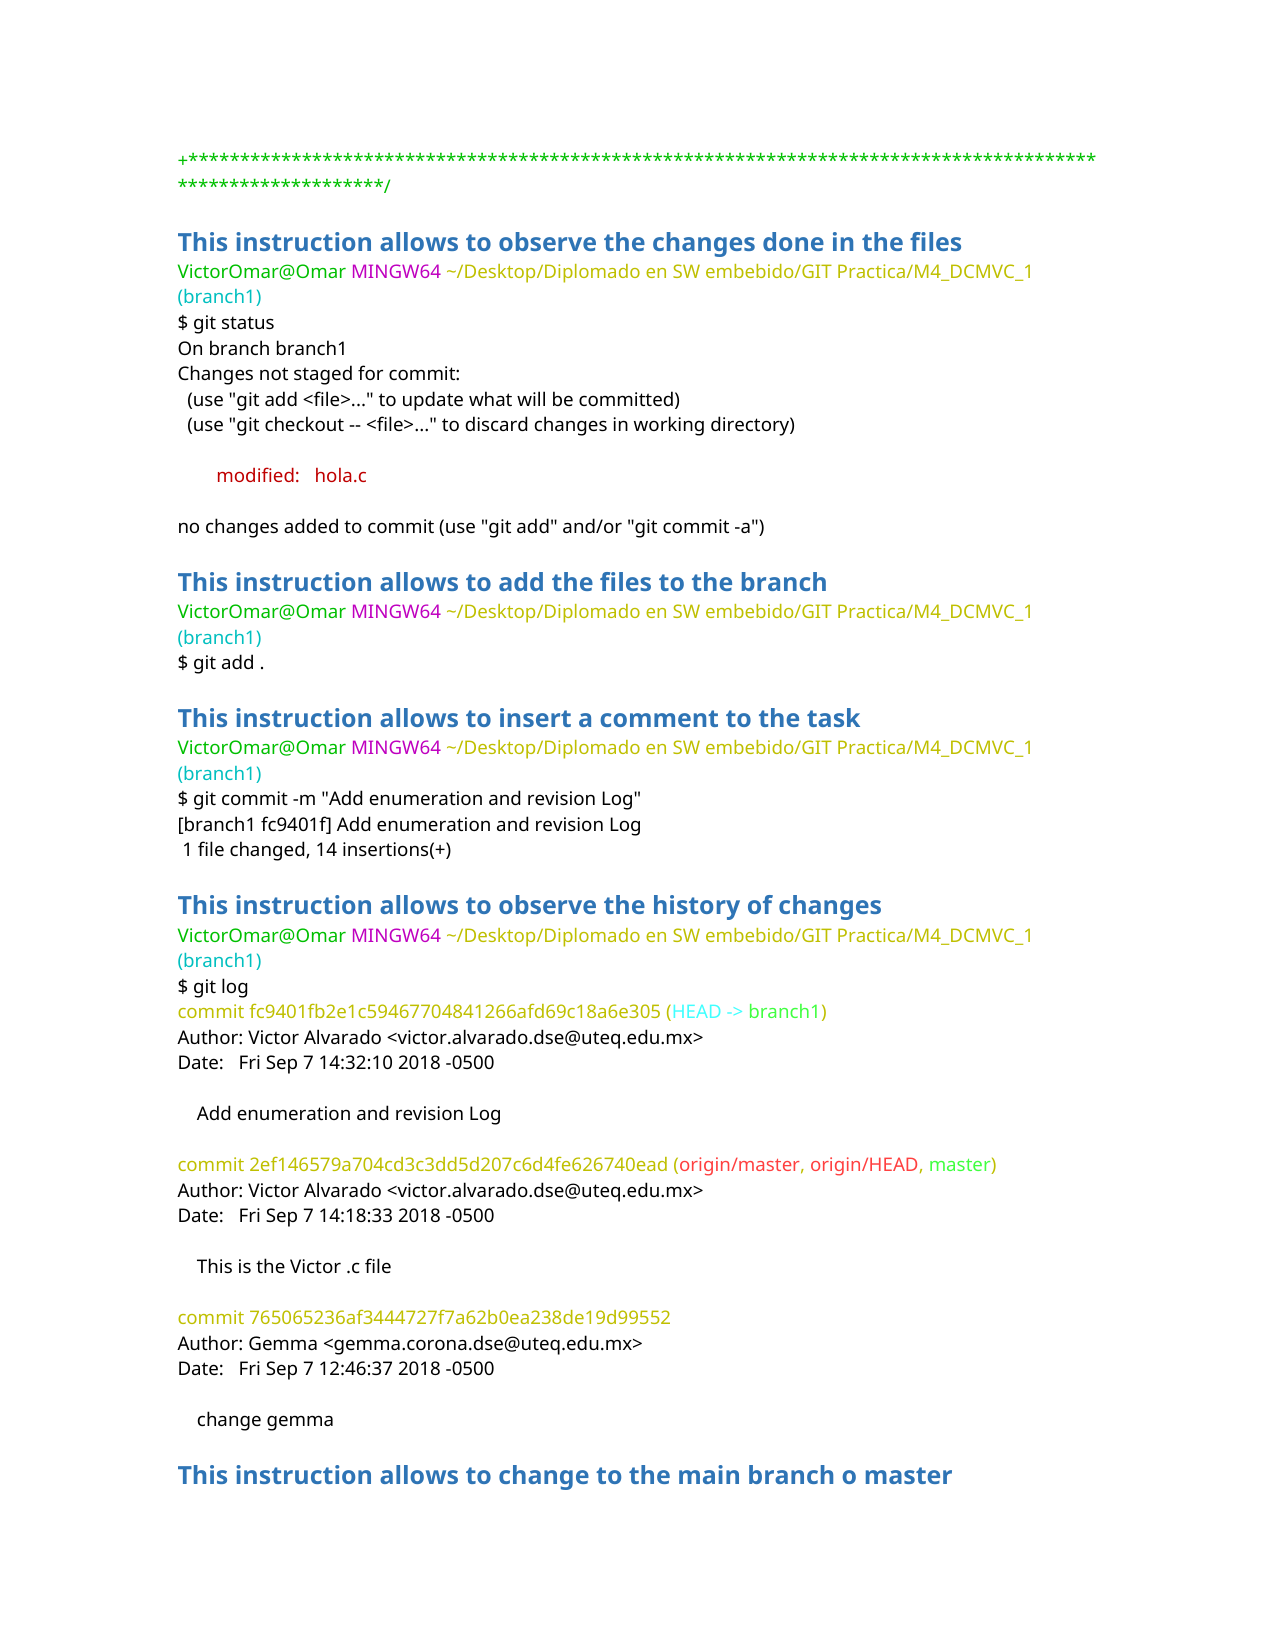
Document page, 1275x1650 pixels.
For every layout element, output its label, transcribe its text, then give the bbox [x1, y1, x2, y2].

text (use "git add <file>..." to update what will be committed) [177, 386, 1098, 411]
text VictorOmar@Omar MINGW64 ~/Desktop/Diplomado en SW embebido/GIT Practica/M4_DCMVC_1 (branch1) [177, 258, 1098, 309]
text $ git add . [177, 649, 1098, 675]
text [branch1 fc9401f] Add enumeration and revision Log [177, 811, 1098, 837]
text Date: Fri Sep 7 14:18:33 2018 -0500 [177, 1203, 1098, 1228]
text $ git commit -m "Add enumeration and revision Log" [177, 786, 1098, 811]
text (use "git checkout -- <file>..." to discard changes in working directory) [177, 411, 1098, 437]
text Author: Victor Alvarado <victor.alvarado.dse@uteq.edu.mx> [177, 1177, 1098, 1203]
text VictorOmar@Omar MINGW64 ~/Desktop/Diplomado en SW embebido/GIT Practica/M4_DCMVC_1 (branch1) [177, 922, 1098, 973]
text $ git log [177, 973, 1098, 998]
text This instruction allows to observe the history of changes [177, 888, 1098, 922]
text Author: Victor Alvarado <victor.alvarado.dse@uteq.edu.mx> [177, 1024, 1098, 1049]
text commit 765065236af3444727f7a62b0ea238de19d99552 [177, 1305, 1098, 1330]
text Changes not staged for commit: [177, 360, 1098, 386]
text Date: Fri Sep 7 14:32:10 2018 -0500 [177, 1049, 1098, 1075]
text no changes added to commit (use "git add" and/or "git commit -a") [177, 513, 1098, 539]
text Author: Gemma <gemma.corona.dse@uteq.edu.mx> [177, 1330, 1098, 1356]
text This is the Victor .c file [177, 1254, 1098, 1279]
text change gemma [177, 1407, 1098, 1432]
text VictorOmar@Omar MINGW64 ~/Desktop/Diplomado en SW embebido/GIT Practica/M4_DCMVC_1 (branch1) [177, 598, 1098, 649]
text commit 2ef146579a704cd3c3dd5d207c6d4fe626740ead (origin/master, origin/HEAD, master) [177, 1152, 1098, 1177]
text Date: Fri Sep 7 12:46:37 2018 -0500 [177, 1356, 1098, 1381]
text VictorOmar@Omar MINGW64 ~/Desktop/Diplomado en SW embebido/GIT Practica/M4_DCMVC_1 (branch1) [177, 735, 1098, 786]
text 1 file changed, 14 insertions(+) [177, 837, 1098, 862]
text This instruction allows to observe the changes done in the files [177, 224, 1098, 258]
text On branch branch1 [177, 335, 1098, 360]
text $ git status [177, 309, 1098, 335]
text modified: hola.c [177, 462, 1098, 488]
text This instruction allows to add the files to the branch [177, 564, 1098, 598]
text +************************************************************************************************************/ [177, 148, 1098, 199]
text This instruction allows to insert a comment to the task [177, 701, 1098, 735]
text Add enumeration and revision Log [177, 1101, 1098, 1126]
text This instruction allows to change to the main branch o master [177, 1458, 1098, 1492]
text commit fc9401fb2e1c59467704841266afd69c18a6e305 (HEAD -> branch1) [177, 998, 1098, 1024]
